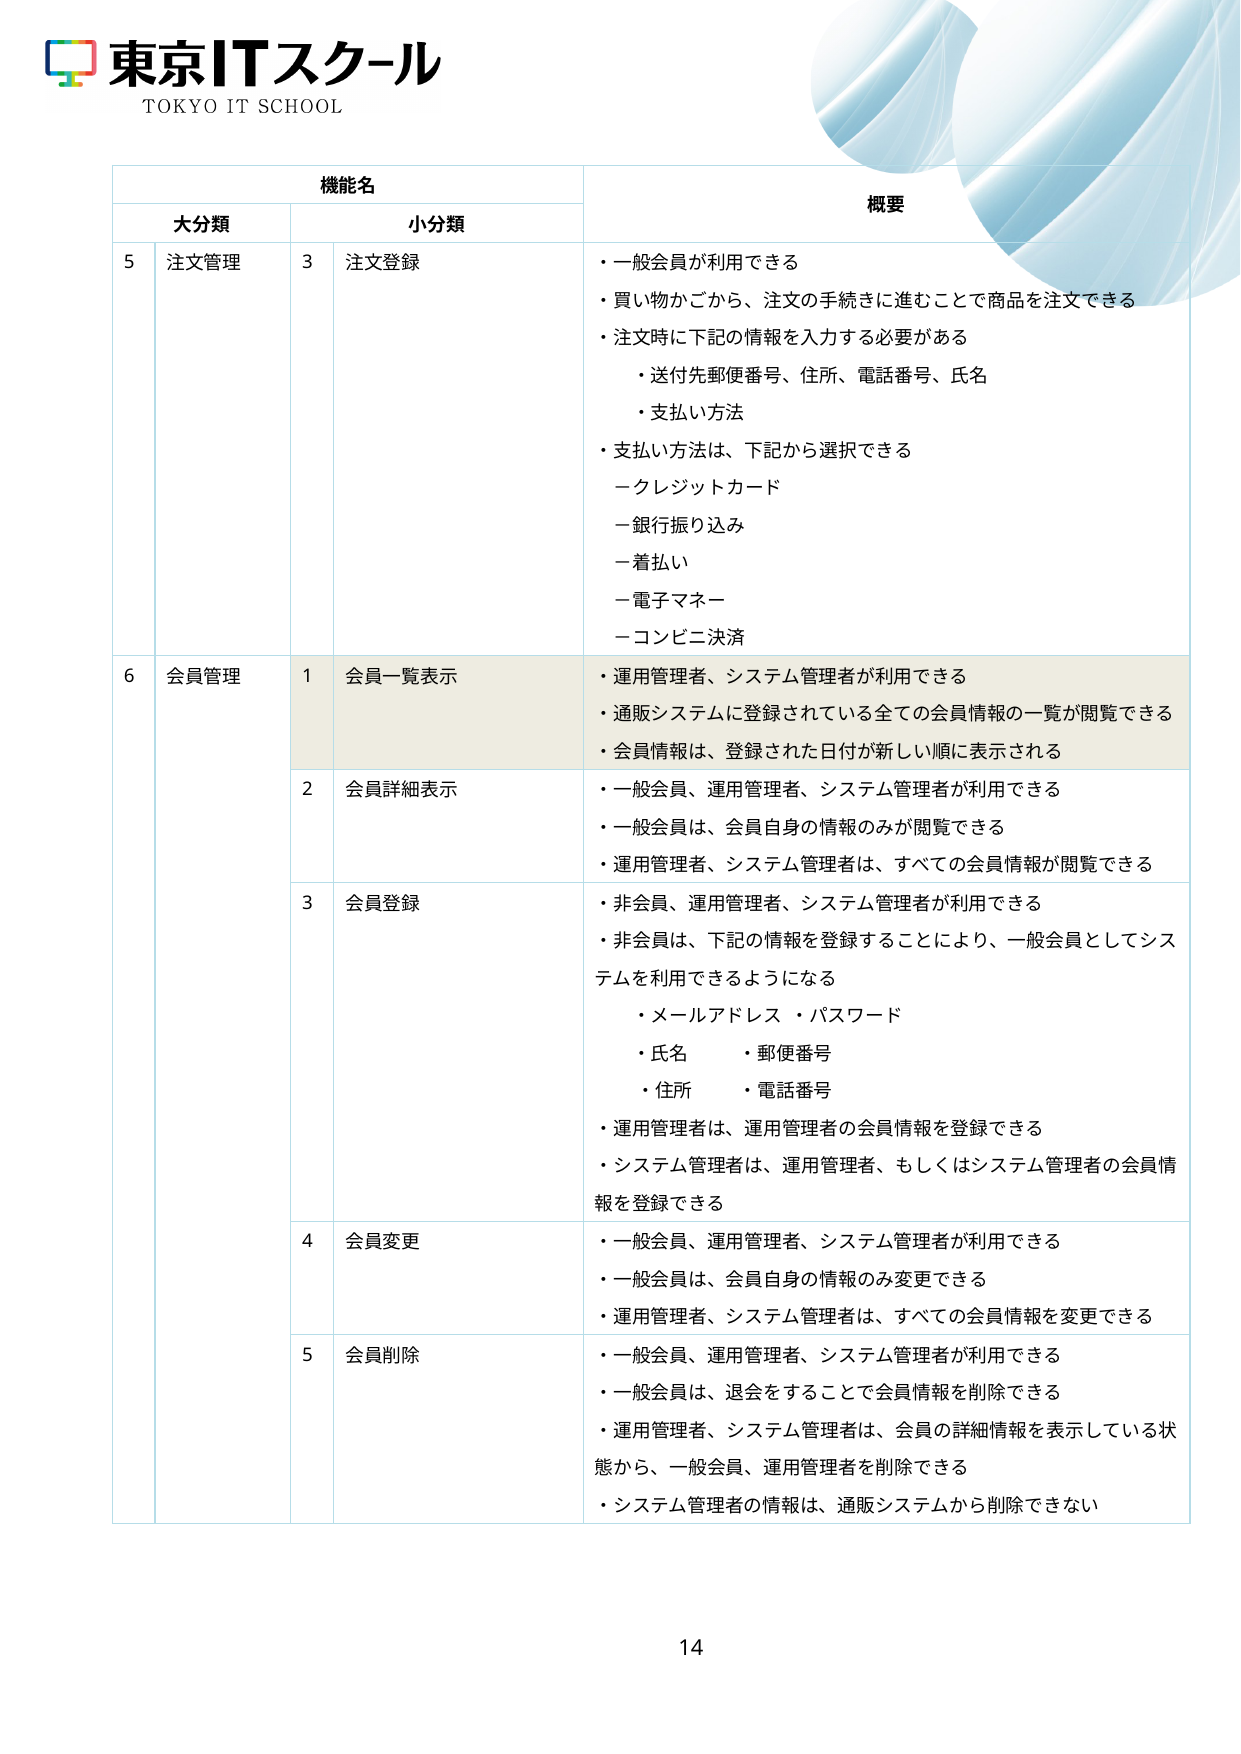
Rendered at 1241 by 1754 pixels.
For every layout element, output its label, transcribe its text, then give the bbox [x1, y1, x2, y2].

table_cell 会員削除 [334, 1335, 583, 1523]
table_cell 会員登録 [334, 883, 583, 1221]
table_cell 注文登録 [334, 243, 583, 655]
table_cell ・運用管理者、システム管理者が利用できる ・通販システムに登録されている全ての会員情報の一覧が閲覧できる ・会員情報は、登録された日付が新しい順に表示される [584, 656, 1189, 769]
table_header 概要 [584, 166, 1189, 242]
table_cell 6 [113, 656, 154, 1523]
table_cell ・一般会員、運用管理者、システム管理者が利用できる ・一般会員は、退会をすることで会員情報を削除できる ・運用管理者、システム管理者は、会員の詳細情報を表示している状態から、一般会員、運用管理者を削除できる ・システム管理者の情報は、通販システムから削除できない [584, 1335, 1189, 1523]
table_header 機能名 [113, 166, 583, 203]
table_cell 会員一覧表示 [334, 656, 583, 769]
table_cell 会員変更 [334, 1222, 583, 1334]
table_cell 2 [291, 770, 333, 882]
table_cell 5 [113, 243, 154, 655]
picture [45, 40, 441, 113]
table_cell 会員管理 [156, 656, 290, 1523]
table_cell 大分類 [113, 204, 290, 242]
table_cell 注文管理 [156, 243, 290, 655]
table_cell 1 [291, 656, 333, 769]
table_cell 会員詳細表示 [334, 770, 583, 882]
table_cell ・一般会員、運用管理者、システム管理者が利用できる ・一般会員は、会員自身の情報のみが閲覧できる ・運用管理者、システム管理者は、すべての会員情報が閲覧できる [584, 770, 1189, 882]
table_cell 4 [291, 1222, 333, 1334]
table_cell ・一般会員、運用管理者、システム管理者が利用できる ・一般会員は、会員自身の情報のみ変更できる ・運用管理者、システム管理者は、すべての会員情報を変更できる [584, 1222, 1189, 1334]
table_cell 小分類 [291, 204, 583, 242]
table_cell ・非会員、運用管理者、システム管理者が利用できる ・非会員は、下記の情報を登録することにより、一般会員としてシステムを利用できるようになる ・メールアドレス ・パスワード ・氏名 ・郵便番号 ・住所 ・電話番号 ・運用管理者は、運用管理者の会員情報を登録できる ・システム管理者は、運用管理者、もしくはシステム管理者の会員情報を登録できる [584, 883, 1189, 1221]
table_cell 3 [291, 883, 333, 1221]
table_cell 3 [291, 243, 333, 655]
picture [810, 0, 1241, 307]
table_cell ・一般会員が利用できる ・買い物かごから、注文の手続きに進むことで商品を注文できる ・注文時に下記の情報を入力する必要がある ・送付先郵便番号、住所、電話番号、氏名 ・支払い方法 ・支払い方法は、下記から選択できる －クレジットカード －銀行振り込み －着払い －電子マネー －コンビニ決済 [584, 243, 1189, 655]
table_cell 5 [291, 1335, 333, 1523]
